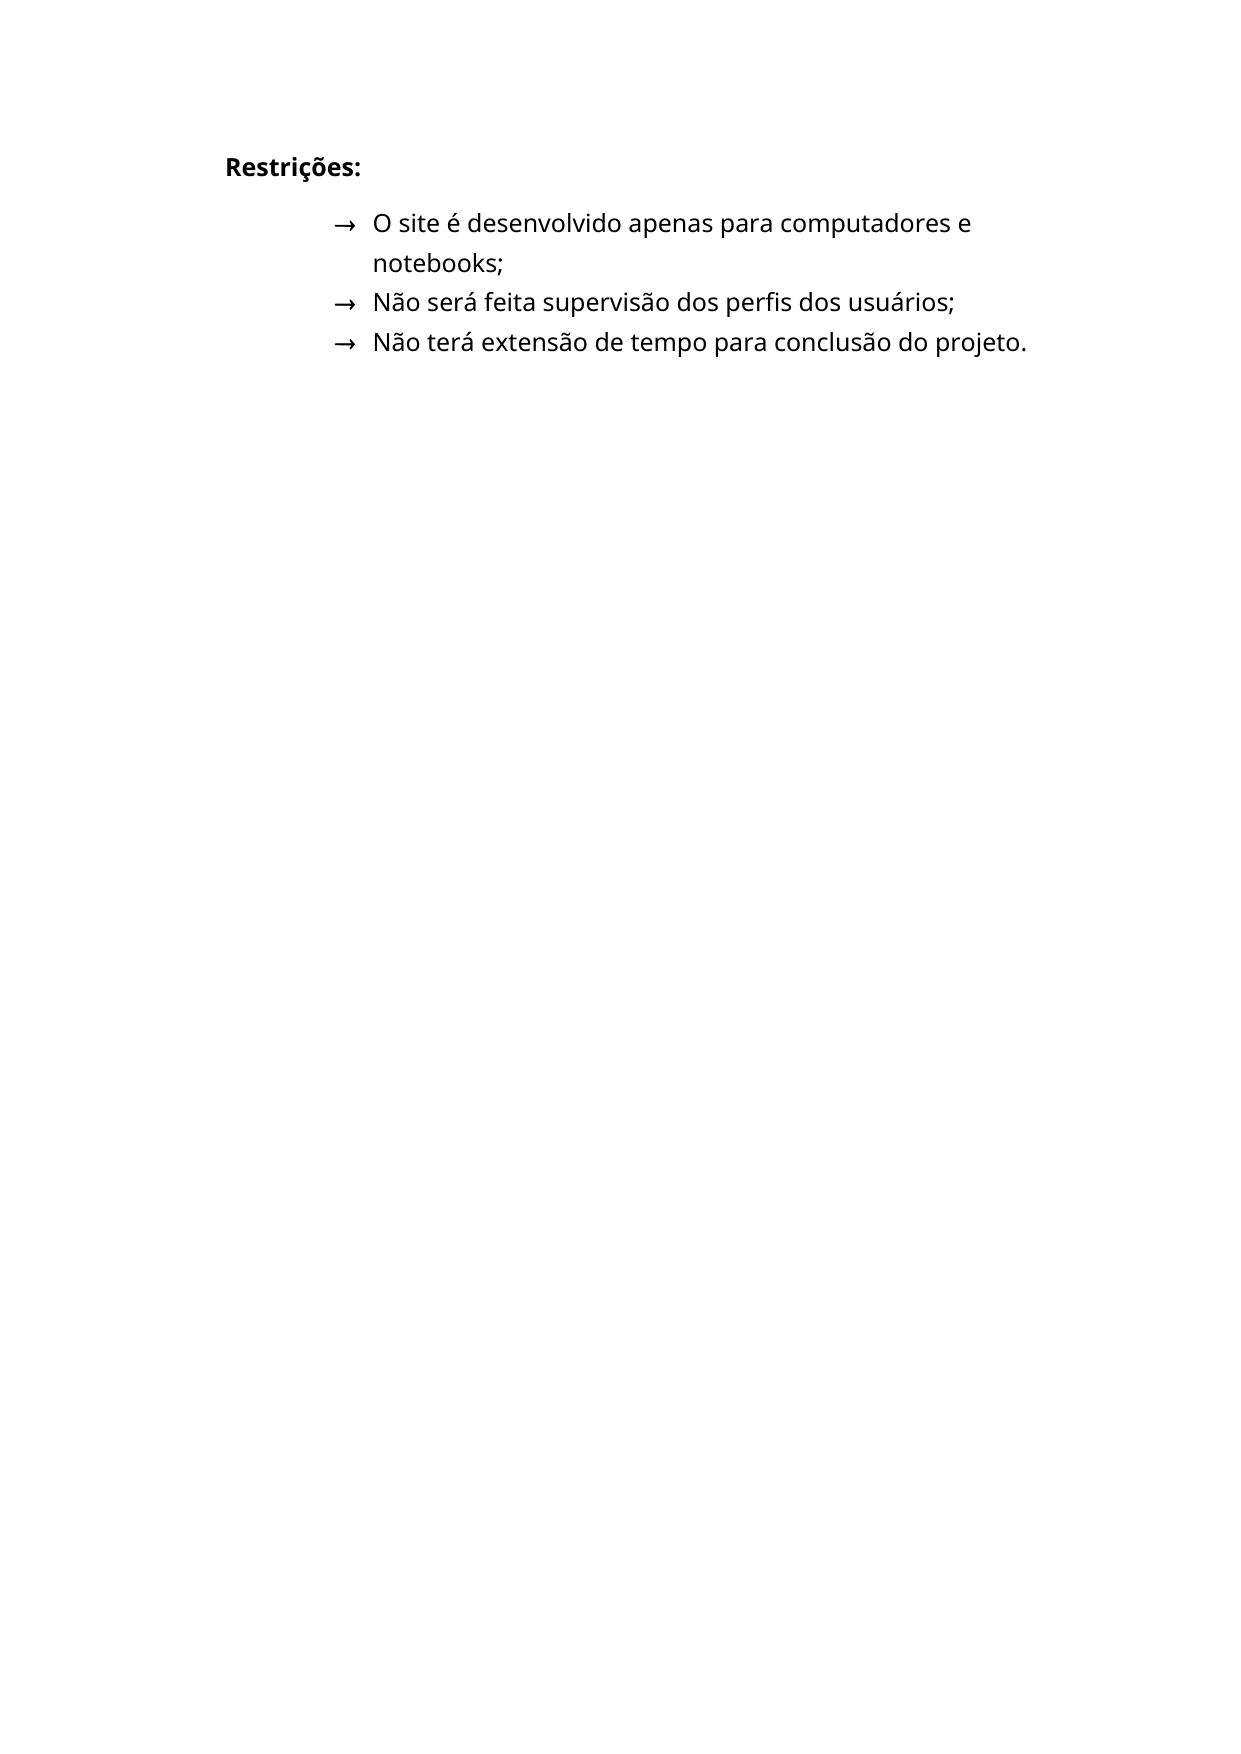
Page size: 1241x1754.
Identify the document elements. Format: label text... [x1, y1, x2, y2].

text Restrições: [225, 150, 1090, 184]
list Não terá extensão de tempo para conclusão do projeto. [335, 324, 1090, 359]
list Não será feita supervisão dos perfis dos usuários; [335, 285, 1090, 319]
list O site é desenvolvido apenas para computadores e notebooks; [335, 206, 1090, 280]
